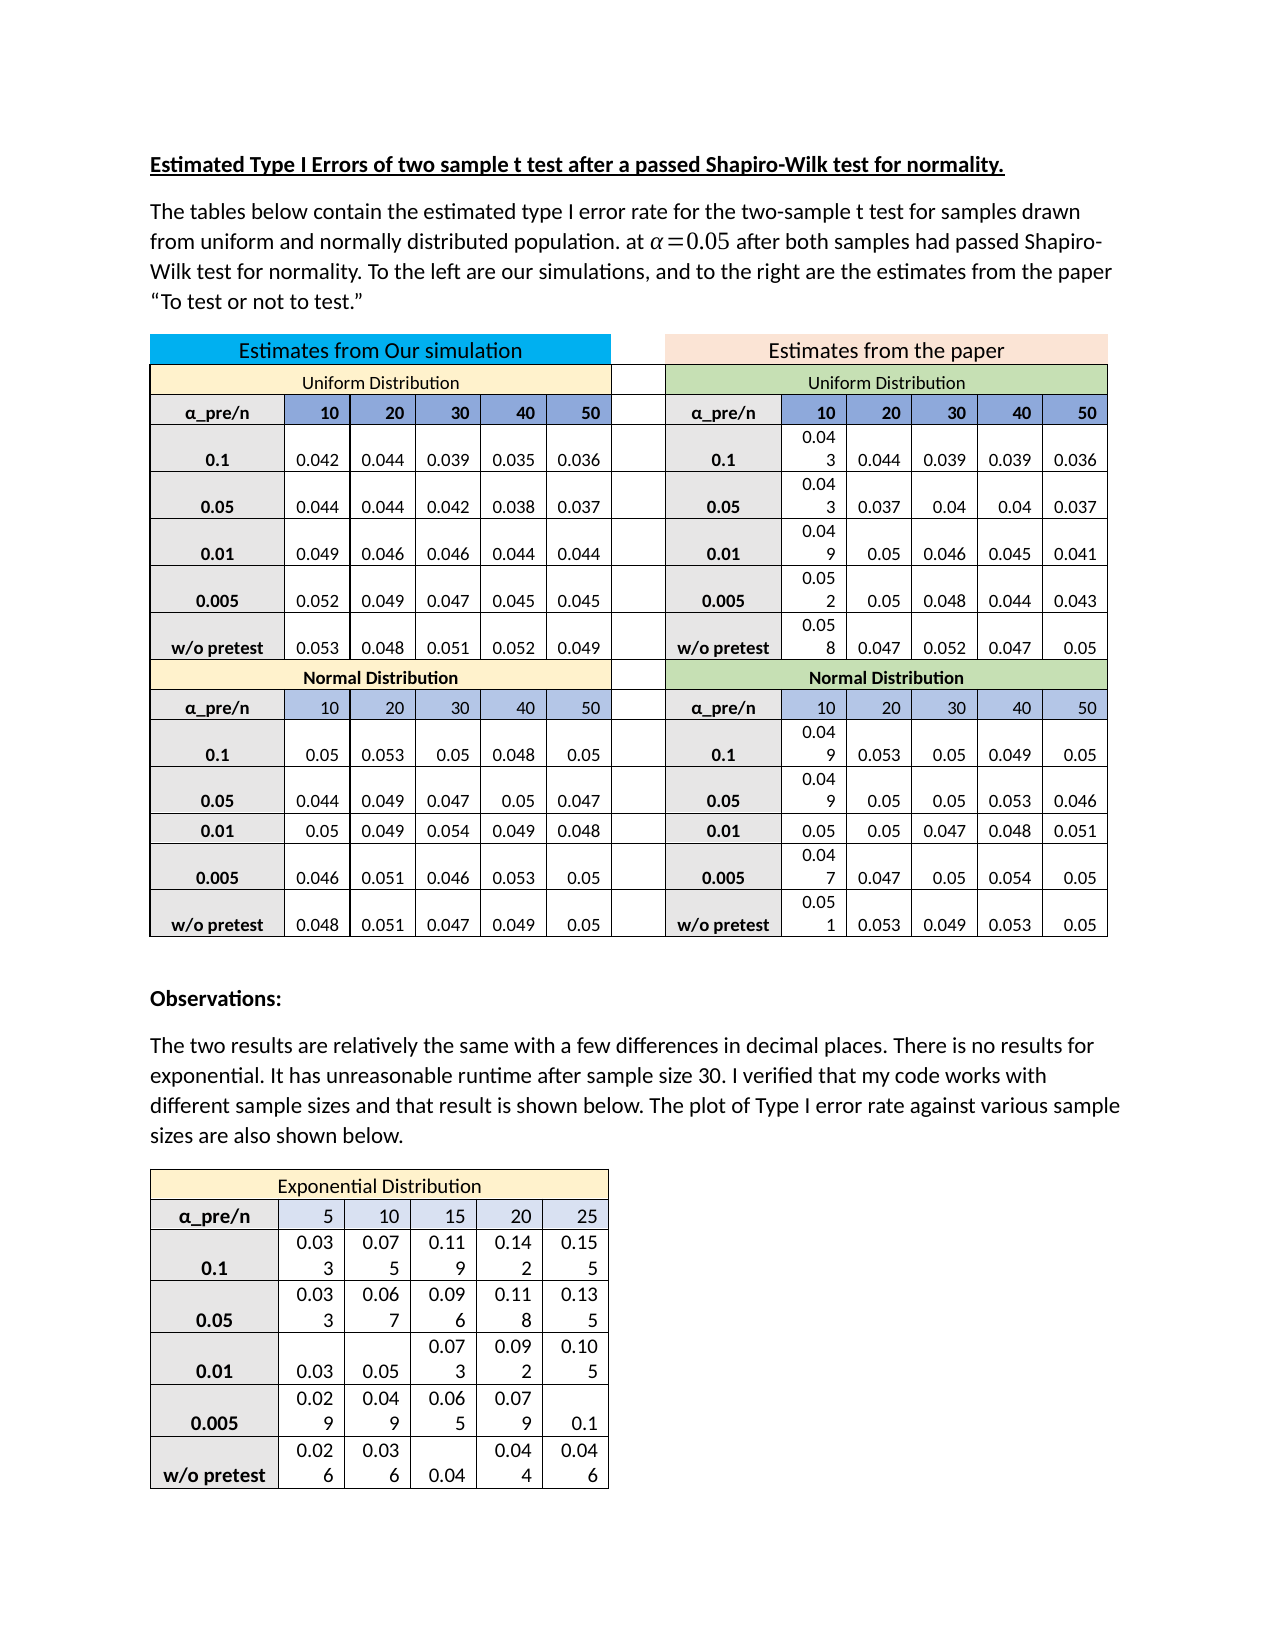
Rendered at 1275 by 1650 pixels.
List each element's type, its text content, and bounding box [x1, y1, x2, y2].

table_header Estimates from the paper [665, 334, 1108, 364]
table_cell 0.01 [666, 814, 781, 842]
table_cell 0.05 [847, 767, 911, 812]
table_cell 0.01 [151, 1333, 278, 1384]
table_cell 0.075 [345, 1230, 410, 1280]
table_cell 30 [416, 395, 480, 424]
table_cell 0.05 [912, 720, 977, 766]
table_cell [612, 365, 665, 394]
table_cell [612, 890, 665, 936]
table_cell [612, 767, 665, 812]
table_cell 0.1 [543, 1385, 608, 1436]
table_cell 0.05 [1043, 720, 1107, 766]
table_cell α_pre/n [666, 395, 781, 424]
table_cell 0.047 [547, 767, 611, 812]
table_cell 0.046 [416, 519, 480, 565]
table_cell 0.038 [481, 472, 546, 518]
table_cell [612, 660, 665, 689]
table_cell 0.052 [481, 613, 546, 659]
table_cell 0.036 [547, 425, 611, 471]
table_cell 20 [351, 690, 415, 719]
table_cell 0.044 [477, 1437, 542, 1488]
table_cell 0.049 [351, 767, 415, 812]
table_cell 0.046 [543, 1437, 608, 1488]
table_cell [612, 425, 665, 471]
table_cell 20 [351, 395, 415, 424]
table_cell 30 [912, 395, 977, 424]
table_cell w/o pretest [666, 890, 781, 936]
table_cell 0.05 [285, 814, 349, 842]
table_cell 0.053 [847, 890, 911, 936]
table_cell 0.049 [345, 1385, 410, 1436]
table_cell 0.065 [411, 1385, 476, 1436]
table_cell 0.044 [978, 566, 1042, 612]
table_cell 50 [547, 395, 611, 424]
table_cell 0.05 [151, 1281, 278, 1332]
table_cell [612, 844, 665, 889]
table_cell 0.05 [847, 814, 911, 842]
table_cell 0.044 [351, 425, 415, 471]
table_cell 0.092 [477, 1333, 542, 1384]
table_header [611, 334, 665, 364]
table_cell 0.047 [978, 613, 1042, 659]
table_cell 0.043 [782, 472, 846, 518]
table_cell [612, 613, 665, 659]
table_cell 0.05 [345, 1333, 410, 1384]
table_cell 0.044 [285, 767, 349, 812]
table_cell 0.005 [151, 1385, 278, 1436]
table_cell 0.041 [1043, 519, 1107, 565]
table_cell 0.049 [782, 519, 846, 565]
table_cell 5 [279, 1200, 344, 1228]
table_cell 0.049 [547, 613, 611, 659]
table_cell 0.05 [847, 519, 911, 565]
table_cell 0.05 [666, 767, 781, 812]
table_cell 0.042 [285, 425, 349, 471]
table_cell 0.1 [151, 425, 284, 471]
table_cell Normal Distribution [666, 660, 1107, 689]
table_cell 0.105 [543, 1333, 608, 1384]
table_cell 0.049 [285, 519, 349, 565]
table_cell 0.051 [782, 890, 846, 936]
table_cell 0.118 [477, 1281, 542, 1332]
table_cell 0.047 [416, 767, 480, 812]
table_cell 0.045 [978, 519, 1042, 565]
table_cell 0.037 [547, 472, 611, 518]
table_cell 50 [547, 690, 611, 719]
table_cell w/o pretest [151, 1437, 278, 1488]
table_cell 0.052 [912, 613, 977, 659]
table_cell 0.05 [481, 767, 546, 812]
table_cell 0.1 [666, 425, 781, 471]
table_cell 0.047 [416, 566, 480, 612]
table_header Estimates from Our simulation [150, 334, 611, 364]
table_cell 0.036 [345, 1437, 410, 1488]
table_cell 0.043 [1043, 566, 1107, 612]
table_cell 50 [1043, 690, 1107, 719]
table_cell 0.048 [912, 566, 977, 612]
table_cell 30 [912, 690, 977, 719]
table_cell 40 [481, 395, 546, 424]
table_cell 0.01 [151, 814, 284, 842]
table_cell 0.037 [847, 472, 911, 518]
table_cell 0.043 [782, 425, 846, 471]
table_cell 0.053 [978, 767, 1042, 812]
table_cell 0.049 [351, 814, 415, 842]
table_cell 0.052 [782, 566, 846, 612]
table_cell 0.049 [481, 814, 546, 842]
text The tables below contain the estimated type I error rate for the two-sample t test for samples drawn from uniform and normally distributed population. at after both samples had passed Shapiro-Wilk test for normality. To the left are our simulations, and to the right are the estimates from the paper “To test or not to test.” [150, 197, 1125, 316]
table_cell 50 [1043, 395, 1107, 424]
table_cell [612, 690, 665, 719]
table_cell 10 [285, 395, 349, 424]
table_cell 0.047 [782, 844, 846, 889]
table_cell 0.1 [151, 1230, 278, 1280]
table_cell Normal Distribution [151, 660, 611, 689]
table_cell 0.01 [666, 519, 781, 565]
table_cell 0.04 [411, 1437, 476, 1488]
table_cell 0.049 [782, 720, 846, 766]
table_cell 0.051 [416, 613, 480, 659]
table_cell 0.047 [847, 613, 911, 659]
table_cell α_pre/n [151, 690, 284, 719]
table_cell 10 [782, 395, 846, 424]
table_cell 15 [411, 1200, 476, 1228]
table_cell 0.05 [151, 767, 284, 812]
table_cell 0.079 [477, 1385, 542, 1436]
table_cell [612, 720, 665, 766]
table_cell 0.05 [912, 767, 977, 812]
table_cell 0.05 [1043, 613, 1107, 659]
table_cell 0.005 [151, 844, 284, 889]
table_header Exponential Distribution [151, 1170, 608, 1198]
table_cell 10 [345, 1200, 410, 1228]
table_cell 0.049 [978, 720, 1042, 766]
table_cell 0.01 [151, 519, 284, 565]
table_cell 10 [285, 690, 349, 719]
table_cell 0.054 [416, 814, 480, 842]
table_cell 0.142 [477, 1230, 542, 1280]
table_cell 0.045 [547, 566, 611, 612]
table_cell 0.026 [279, 1437, 344, 1488]
table_cell 0.05 [847, 566, 911, 612]
table_cell 0.1 [151, 720, 284, 766]
table_cell 0.039 [416, 425, 480, 471]
table_cell 0.05 [416, 720, 480, 766]
table_cell 0.037 [1043, 472, 1107, 518]
table_cell 0.046 [285, 844, 349, 889]
table_cell 0.051 [351, 890, 415, 936]
table_cell 0.048 [351, 613, 415, 659]
table_cell 0.05 [547, 720, 611, 766]
table_cell 0.039 [912, 425, 977, 471]
table_cell 0.053 [351, 720, 415, 766]
table_cell 0.048 [285, 890, 349, 936]
table_cell 0.046 [351, 519, 415, 565]
table_cell [612, 519, 665, 565]
table_cell 0.048 [978, 814, 1042, 842]
text The two results are relatively the same with a few differences in decimal places. There is no results for exponential. It has unreasonable runtime after sample size 30. I verified that my code works with different sample sizes and that result is shown below. The plot of Type I error rate against various sample sizes are also shown below. [150, 1031, 1125, 1150]
table_cell 0.047 [416, 890, 480, 936]
table_cell 0.053 [978, 890, 1042, 936]
table_cell 0.046 [1043, 767, 1107, 812]
table_cell 0.096 [411, 1281, 476, 1332]
table_cell [612, 814, 665, 842]
table_cell 0.05 [1043, 844, 1107, 889]
table_cell 0.119 [411, 1230, 476, 1280]
table_cell 0.036 [1043, 425, 1107, 471]
table_cell 0.046 [416, 844, 480, 889]
table_cell 0.005 [666, 844, 781, 889]
table_cell 0.049 [782, 767, 846, 812]
table_cell 0.033 [279, 1281, 344, 1332]
table_cell 0.051 [351, 844, 415, 889]
table_cell 10 [782, 690, 846, 719]
table_cell 0.05 [912, 844, 977, 889]
table_cell 0.05 [547, 890, 611, 936]
table_cell 0.049 [481, 890, 546, 936]
table_cell 40 [978, 395, 1042, 424]
table_cell 0.044 [351, 472, 415, 518]
table_cell 0.1 [666, 720, 781, 766]
table_cell 0.053 [285, 613, 349, 659]
table_cell 20 [847, 395, 911, 424]
text Observations: [150, 984, 1125, 1012]
table_cell 0.053 [847, 720, 911, 766]
table_cell 20 [847, 690, 911, 719]
table_cell 0.155 [543, 1230, 608, 1280]
table_cell 0.058 [782, 613, 846, 659]
table_cell 0.033 [279, 1230, 344, 1280]
table_cell Uniform Distribution [151, 365, 611, 394]
table_cell 40 [481, 690, 546, 719]
table_cell 0.044 [847, 425, 911, 471]
table_cell 0.05 [1043, 890, 1107, 936]
table_cell 20 [477, 1200, 542, 1228]
table_cell 0.005 [151, 566, 284, 612]
table_cell 0.052 [285, 566, 349, 612]
table_cell 0.05 [151, 472, 284, 518]
table_cell α_pre/n [151, 395, 284, 424]
table_cell [612, 395, 665, 424]
table_cell 0.135 [543, 1281, 608, 1332]
table_cell 0.039 [978, 425, 1042, 471]
table_cell 0.029 [279, 1385, 344, 1436]
table_cell 0.046 [912, 519, 977, 565]
table_cell 0.048 [481, 720, 546, 766]
table_cell 0.05 [547, 844, 611, 889]
table_cell [612, 566, 665, 612]
table_cell w/o pretest [151, 890, 284, 936]
table_cell 0.05 [666, 472, 781, 518]
table_cell 0.073 [411, 1333, 476, 1384]
table_cell 0.03 [279, 1333, 344, 1384]
table_cell 40 [978, 690, 1042, 719]
table_cell 0.05 [782, 814, 846, 842]
table_cell 0.04 [912, 472, 977, 518]
table_cell 0.04 [978, 472, 1042, 518]
table_cell w/o pretest [151, 613, 284, 659]
table_cell 0.049 [912, 890, 977, 936]
table_cell 0.005 [666, 566, 781, 612]
table_cell 0.047 [912, 814, 977, 842]
text Estimated Type I Errors of two sample t test after a passed Shapiro-Wilk test for normality. [150, 150, 1125, 178]
table_cell 0.051 [1043, 814, 1107, 842]
table_cell [612, 472, 665, 518]
table_cell 30 [416, 690, 480, 719]
table_cell 0.044 [285, 472, 349, 518]
table_cell 0.054 [978, 844, 1042, 889]
table_cell 0.048 [547, 814, 611, 842]
table_cell w/o pretest [666, 613, 781, 659]
table_cell 25 [543, 1200, 608, 1228]
table_cell 0.042 [416, 472, 480, 518]
table_cell 0.035 [481, 425, 546, 471]
table_cell Uniform Distribution [666, 365, 1107, 394]
table_cell 0.05 [285, 720, 349, 766]
table_cell 0.053 [481, 844, 546, 889]
table_cell α_pre/n [151, 1200, 278, 1228]
table_cell 0.049 [351, 566, 415, 612]
table_cell 0.045 [481, 566, 546, 612]
table_cell 0.067 [345, 1281, 410, 1332]
table_cell 0.044 [547, 519, 611, 565]
table_cell 0.044 [481, 519, 546, 565]
table_cell α_pre/n [666, 690, 781, 719]
table_cell 0.047 [847, 844, 911, 889]
